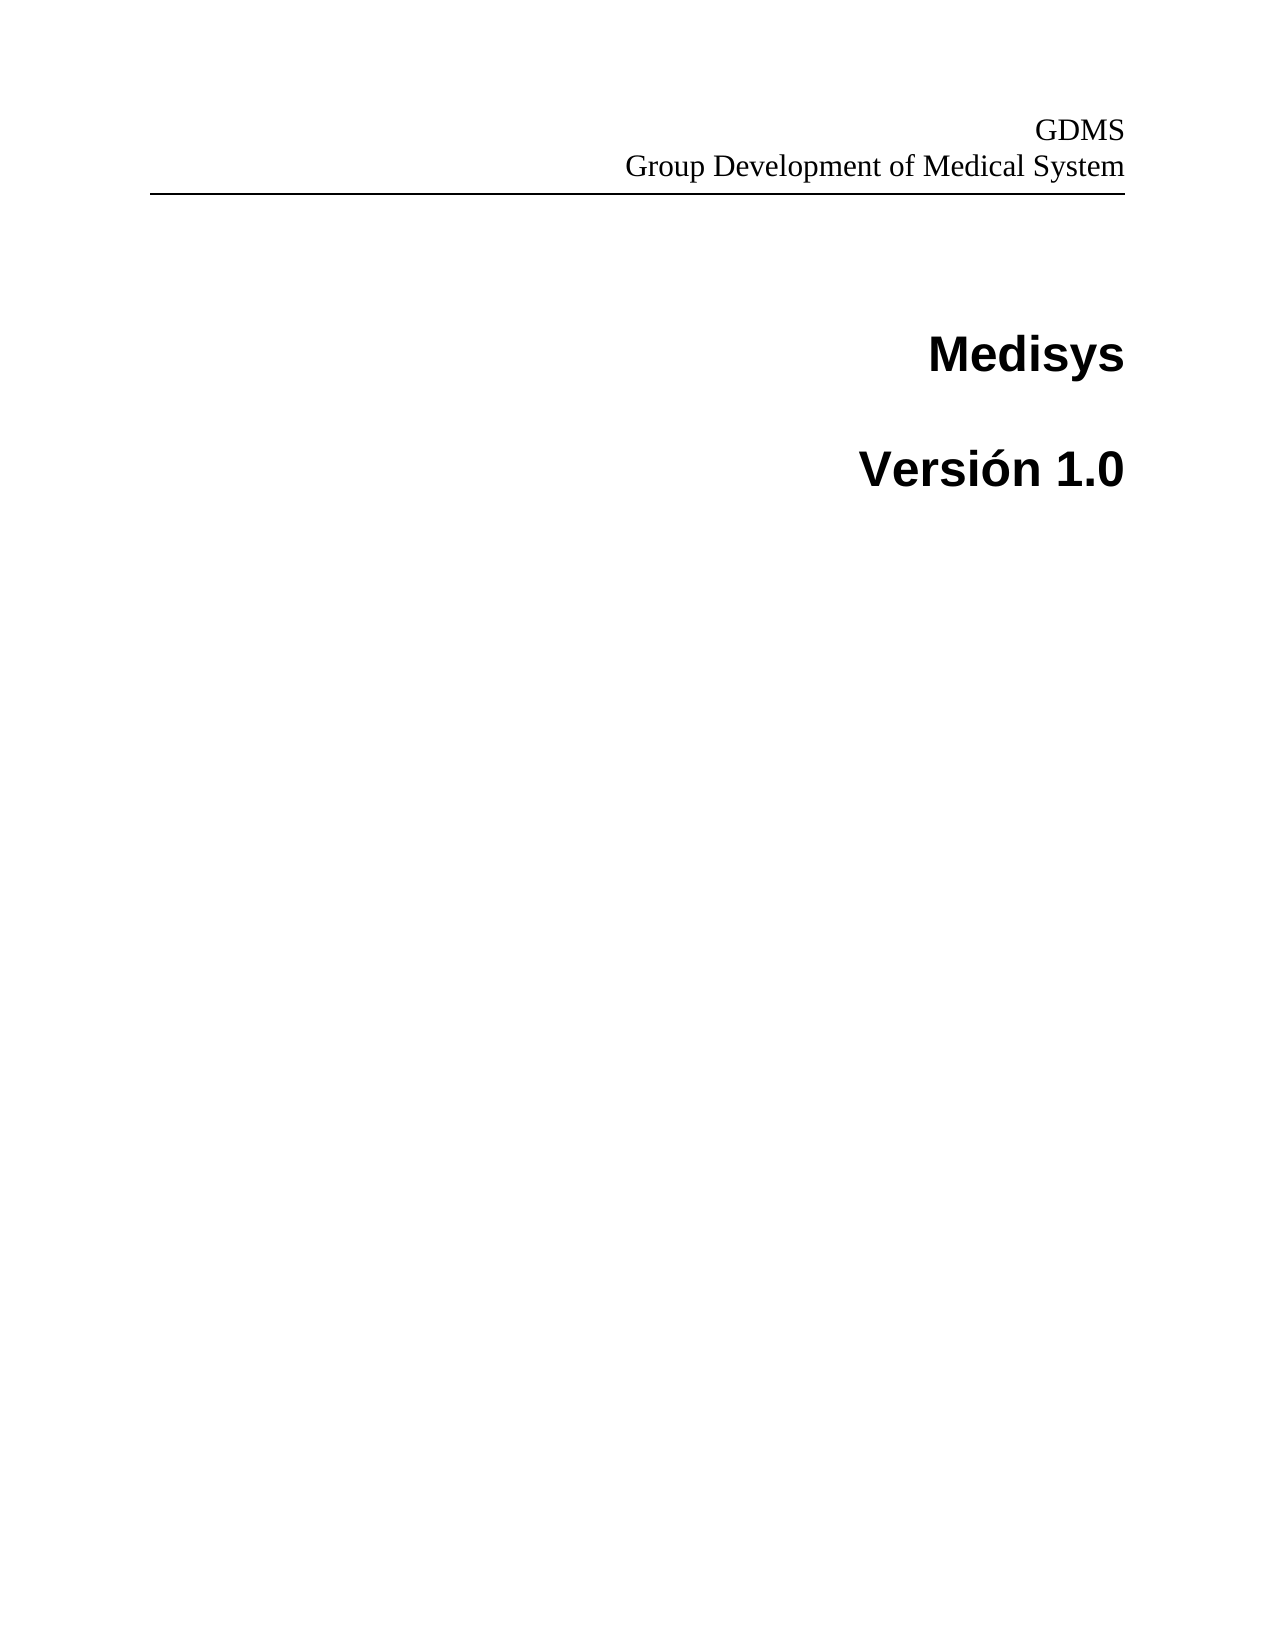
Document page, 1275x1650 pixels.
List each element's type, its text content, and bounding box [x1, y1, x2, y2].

title Versión 1.0 [150, 439, 1125, 497]
title Medisys [150, 324, 1125, 382]
